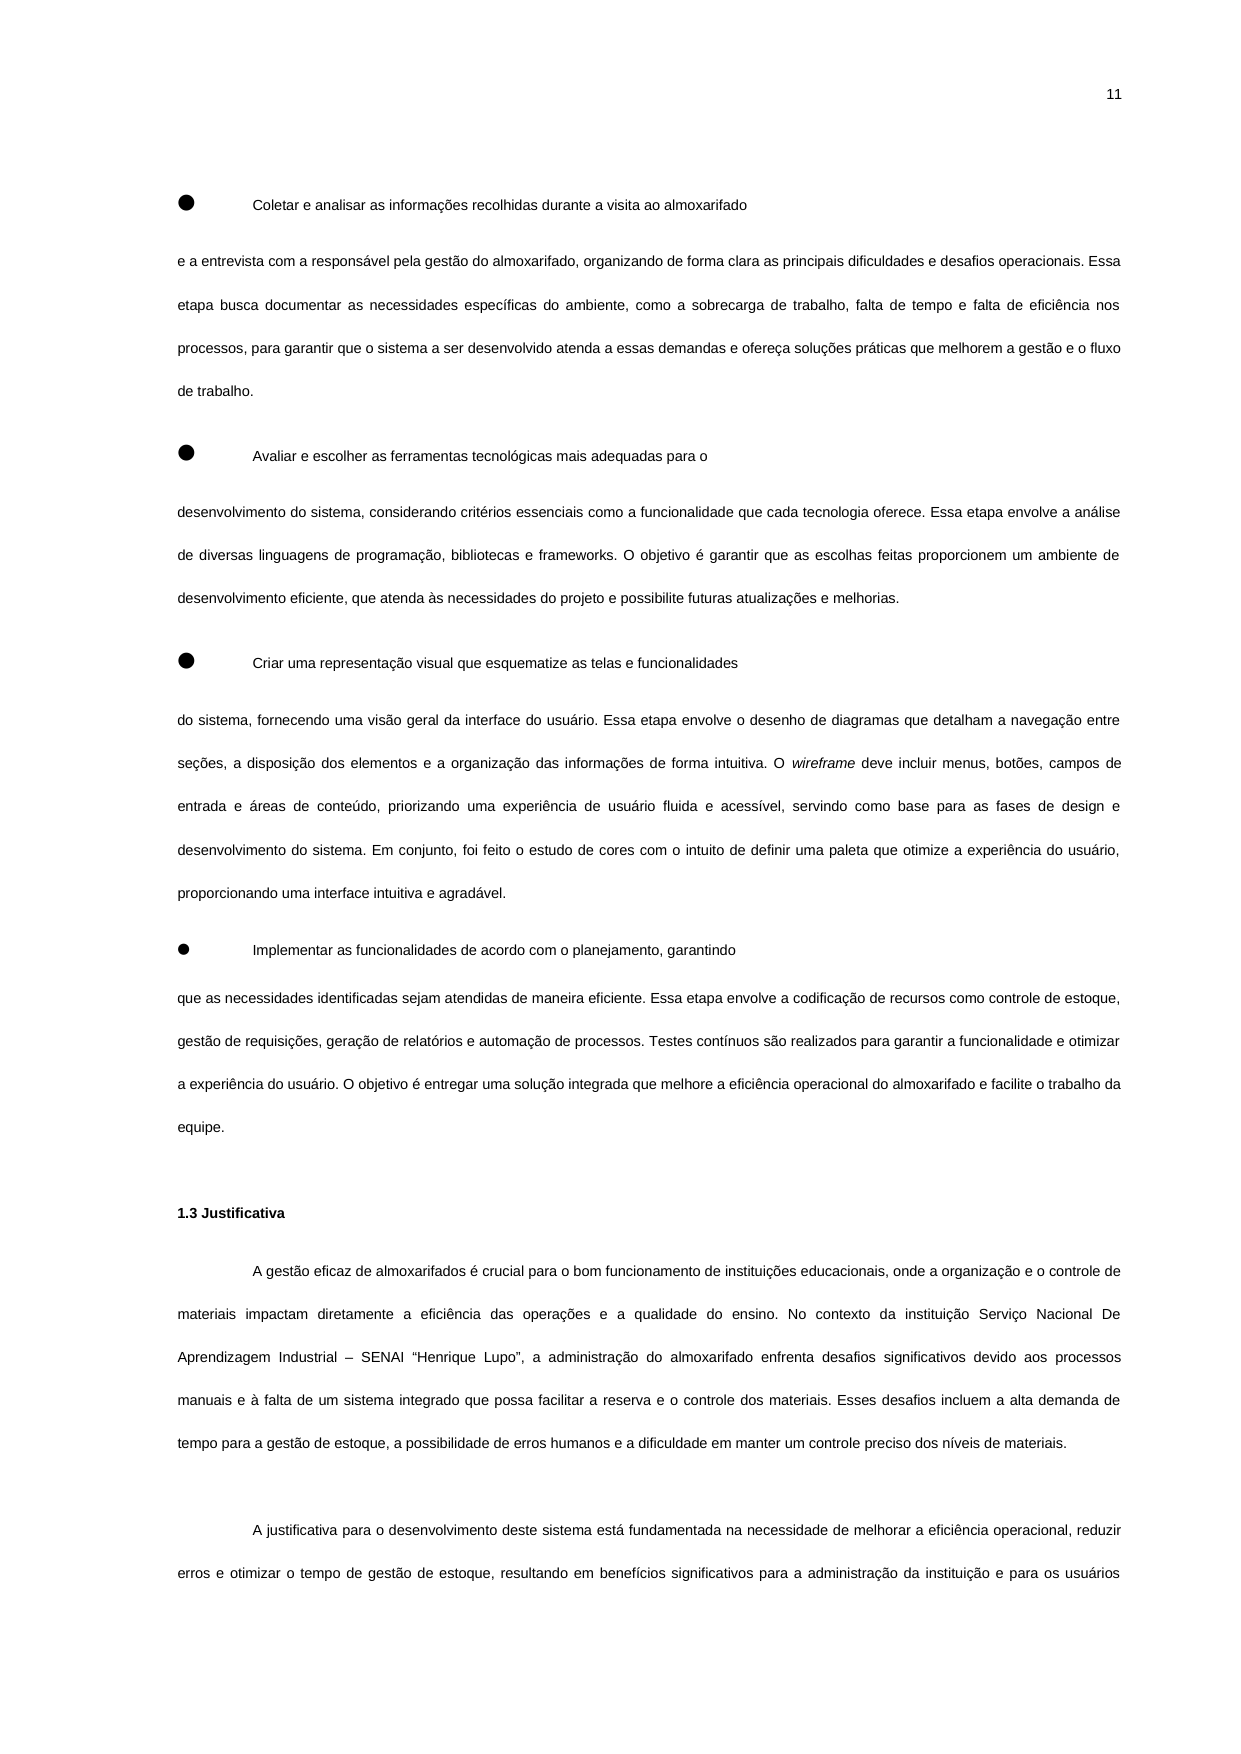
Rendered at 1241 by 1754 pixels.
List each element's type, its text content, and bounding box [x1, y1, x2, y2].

text que as necessidades identificadas sejam atendidas de maneira eficiente. Essa etapa envolve a codificação de recursos como controle de estoque, gestão de requisições, geração de relatórios e automação de processos. Testes contínuos são realizados para garantir a funcionalidade e otimizar a experiência do usuário. O objetivo é entregar uma solução integrada que melhore a eficiência operacional do almoxarifado e facilite o trabalho da equipe. [177, 977, 1122, 1136]
list Criar uma representação visual que esquematize as telas e funcionalidades [177, 636, 1122, 679]
subtitle 1.3 Justificativa [177, 1193, 1122, 1222]
list Implementar as funcionalidades de acordo com o planejamento, garantindo [177, 930, 1122, 962]
text A gestão eficaz de almoxarifados é crucial para o bom funcionamento de instituições educacionais, onde a organização e o controle de materiais impactam diretamente a eficiência das operações e a qualidade do ensino. No contexto da instituição Serviço Nacional De Aprendizagem Industrial – SENAI “Henrique Lupo”, a administração do almoxarifado enfrenta desafios significativos devido aos processos manuais e à falta de um sistema integrado que possa facilitar a reserva e o controle dos materiais. Esses desafios incluem a alta demanda de tempo para a gestão de estoque, a possibilidade de erros humanos e a dificuldade em manter um controle preciso dos níveis de materiais. [177, 1251, 1122, 1452]
text do sistema, fornecendo uma visão geral da interface do usuário. Essa etapa envolve o desenho de diagramas que detalham a navegação entre seções, a disposição dos elementos e a organização das informações de forma intuitiva. O wireframe deve incluir menus, botões, campos de entrada e áreas de conteúdo, priorizando uma experiência de usuário fluida e acessível, servindo como base para as fases de design e desenvolvimento do sistema. Em conjunto, foi feito o estudo de cores com o intuito de definir uma paleta que otimize a experiência do usuário, proporcionando uma interface intuitiva e agradável. [177, 700, 1122, 901]
list Coletar e analisar as informações recolhidas durante a visita ao almoxarifado [177, 177, 1122, 220]
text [177, 1509, 1122, 1581]
list Avaliar e escolher as ferramentas tecnológicas mais adequadas para o [177, 428, 1122, 471]
text desenvolvimento do sistema, considerando critérios essenciais como a funcionalidade que cada tecnologia oferece. Essa etapa envolve a análise de diversas linguagens de programação, bibliotecas e frameworks. O objetivo é garantir que as escolhas feitas proporcionem um ambiente de desenvolvimento eficiente, que atenda às necessidades do projeto e possibilite futuras atualizações e melhorias. [177, 492, 1122, 607]
text e a entrevista com a responsável pela gestão do almoxarifado, organizando de forma clara as principais dificuldades e desafios operacionais. Essa etapa busca documentar as necessidades específicas do ambiente, como a sobrecarga de trabalho, falta de tempo e falta de eficiência nos processos, para garantir que o sistema a ser desenvolvido atenda a essas demandas e ofereça soluções práticas que melhorem a gestão e o fluxo de trabalho. [177, 241, 1122, 399]
